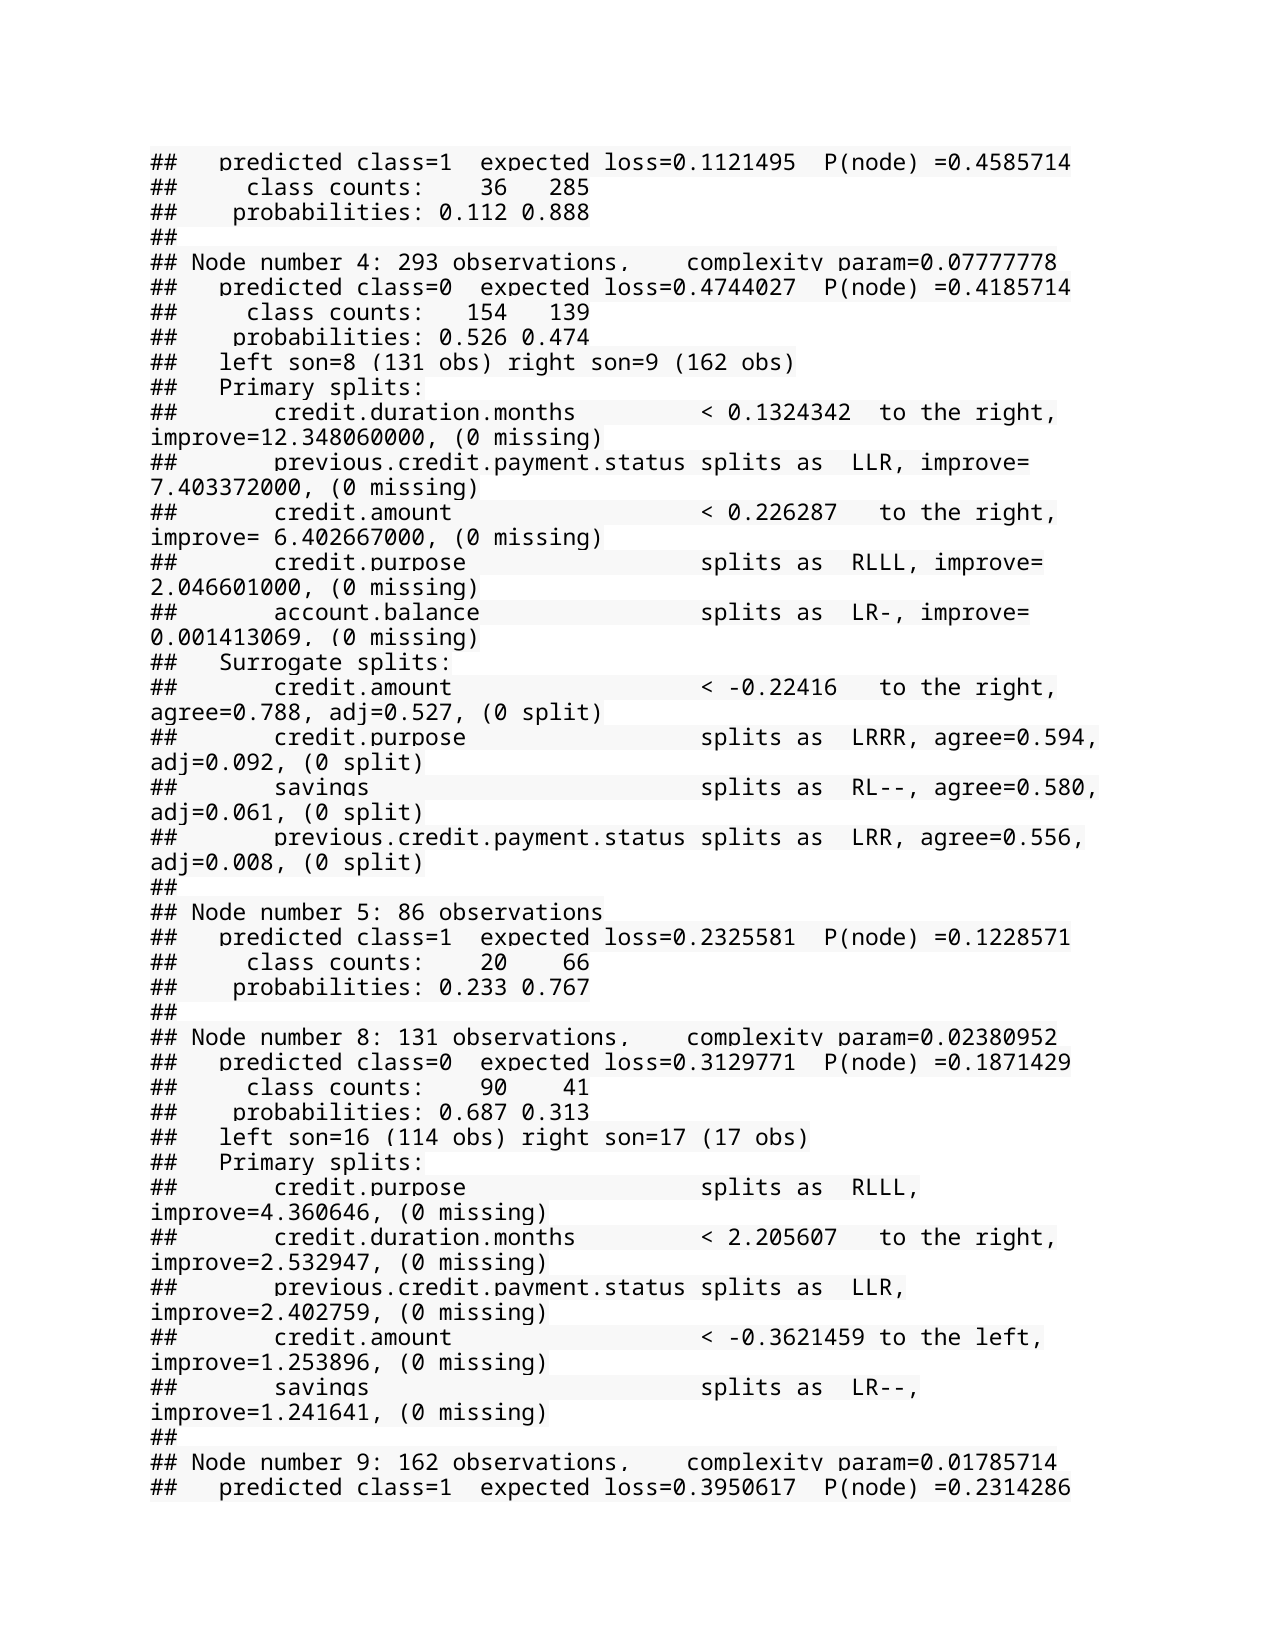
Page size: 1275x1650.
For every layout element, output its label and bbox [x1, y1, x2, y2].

text [177, 150, 1125, 1500]
